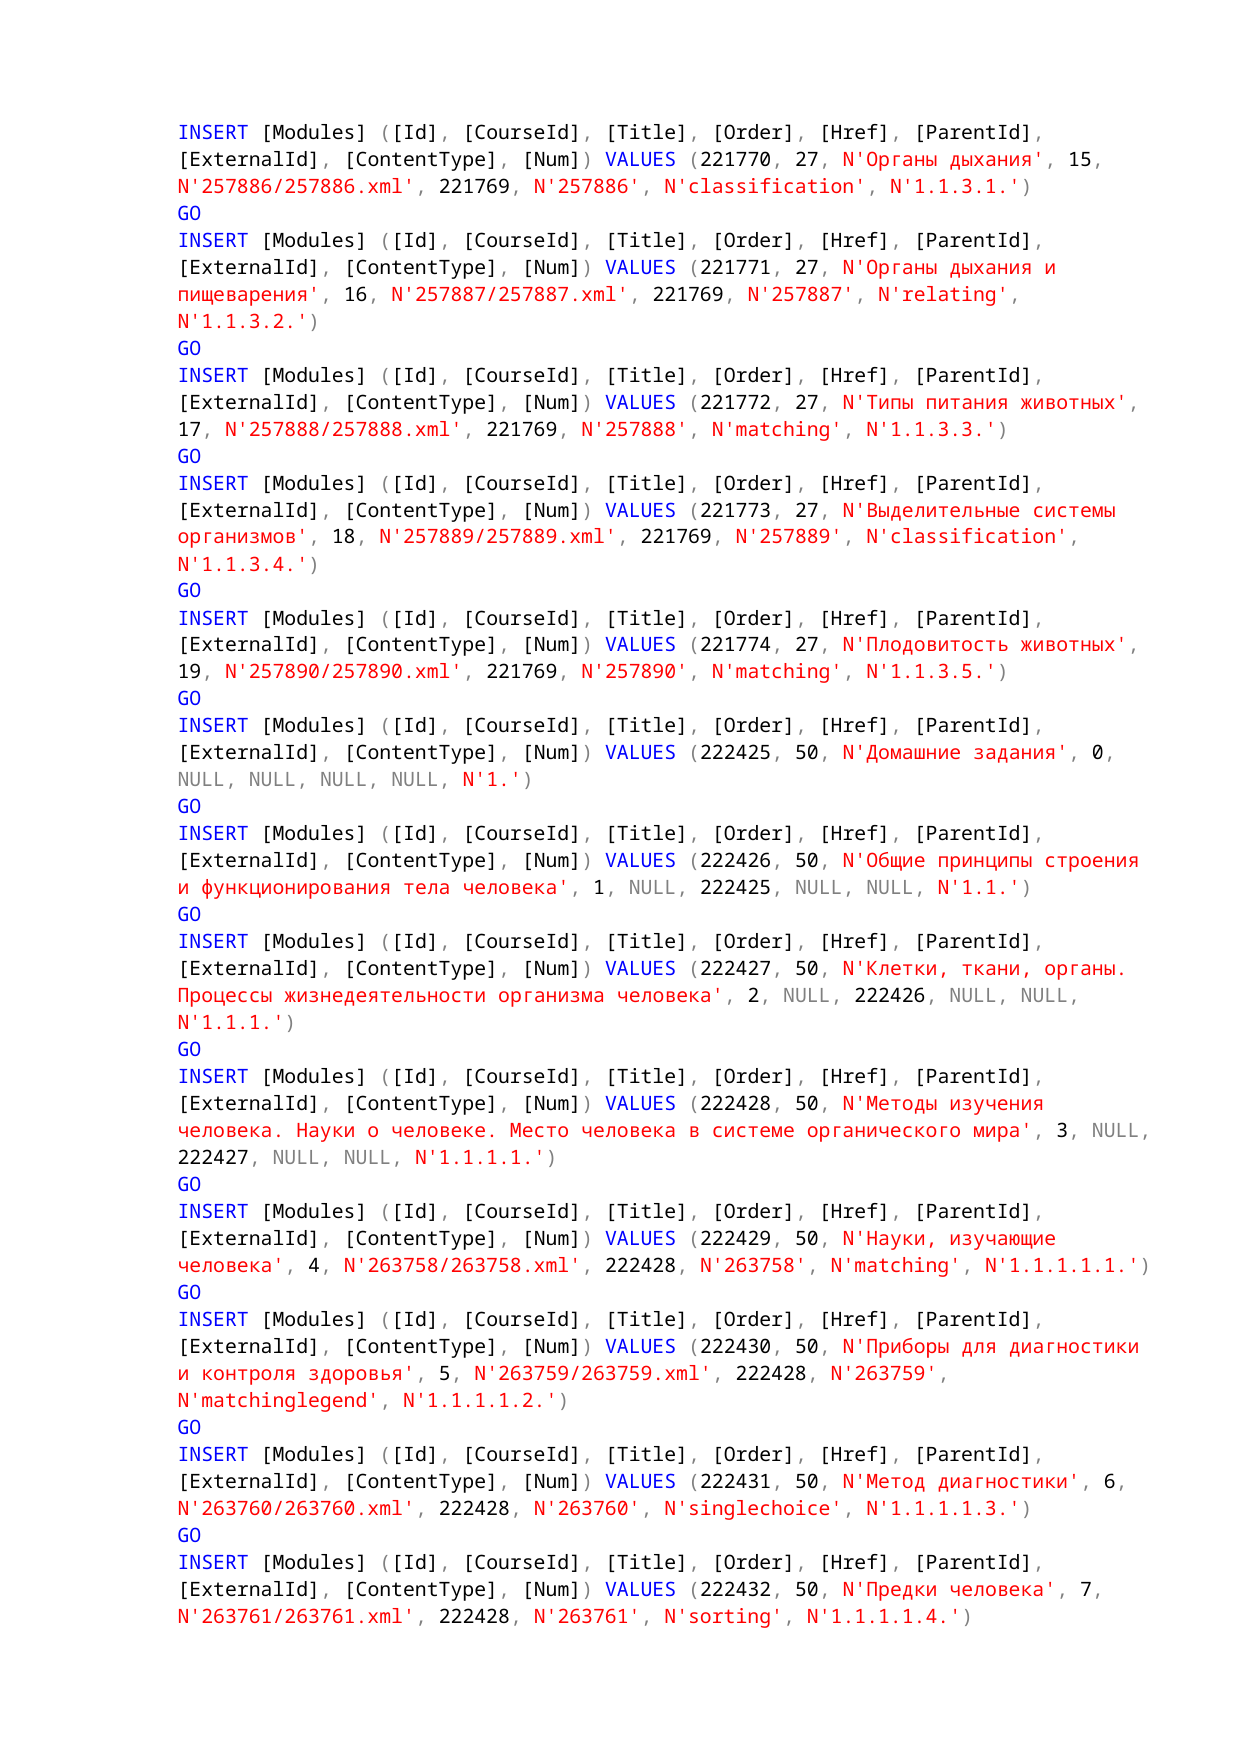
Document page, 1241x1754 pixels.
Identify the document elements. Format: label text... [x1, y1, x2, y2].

text INSERT [Modules] ([Id], [CourseId], [Title], [Order], [Href], [ParentId], [ExternalId], [ContentType], [Num]) VALUES (221774, 27, N'Плодовитость животных', 19, N'257890/257890.xml', 221769, N'257890', N'matching', N'1.1.3.5.') [177, 604, 1152, 685]
text INSERT [Modules] ([Id], [CourseId], [Title], [Order], [Href], [ParentId], [ExternalId], [ContentType], [Num]) VALUES (222429, 50, N'Науки, изучающие человека', 4, N'263758/263758.xml', 222428, N'263758', N'matching', N'1.1.1.1.1.') [177, 1197, 1152, 1278]
text INSERT [Modules] ([Id], [CourseId], [Title], [Order], [Href], [ParentId], [ExternalId], [ContentType], [Num]) VALUES (221772, 27, N'Типы питания животных', 17, N'257888/257888.xml', 221769, N'257888', N'matching', N'1.1.3.3.') [177, 361, 1152, 442]
text GO [177, 1278, 1152, 1305]
text INSERT [Modules] ([Id], [CourseId], [Title], [Order], [Href], [ParentId], [ExternalId], [ContentType], [Num]) VALUES (222432, 50, N'Предки человека', 7, N'263761/263761.xml', 222428, N'263761', N'sorting', N'1.1.1.1.4.') [177, 1548, 1152, 1629]
text GO [177, 1035, 1152, 1062]
text INSERT [Modules] ([Id], [CourseId], [Title], [Order], [Href], [ParentId], [ExternalId], [ContentType], [Num]) VALUES (221770, 27, N'Органы дыхания', 15, N'257886/257886.xml', 221769, N'257886', N'classification', N'1.1.3.1.') [177, 118, 1152, 199]
text GO [177, 577, 1152, 604]
text INSERT [Modules] ([Id], [CourseId], [Title], [Order], [Href], [ParentId], [ExternalId], [ContentType], [Num]) VALUES (222425, 50, N'Домашние задания', 0, NULL, NULL, NULL, NULL, N'1.') [177, 712, 1152, 793]
text INSERT [Modules] ([Id], [CourseId], [Title], [Order], [Href], [ParentId], [ExternalId], [ContentType], [Num]) VALUES (222428, 50, N'Методы изучения человека. Науки о человеке. Место человека в системе органического мира', 3, NULL, 222427, NULL, NULL, N'1.1.1.1.') [177, 1062, 1152, 1170]
text GO [177, 1521, 1152, 1548]
text INSERT [Modules] ([Id], [CourseId], [Title], [Order], [Href], [ParentId], [ExternalId], [ContentType], [Num]) VALUES (222427, 50, N'Клетки, ткани, органы. Процессы жизнедеятельности организма человека', 2, NULL, 222426, NULL, NULL, N'1.1.1.') [177, 927, 1152, 1035]
text GO [177, 901, 1152, 927]
text INSERT [Modules] ([Id], [CourseId], [Title], [Order], [Href], [ParentId], [ExternalId], [ContentType], [Num]) VALUES (221771, 27, N'Органы дыхания и пищеварения', 16, N'257887/257887.xml', 221769, N'257887', N'relating', N'1.1.3.2.') [177, 226, 1152, 334]
text GO [177, 442, 1152, 469]
text GO [177, 685, 1152, 712]
text INSERT [Modules] ([Id], [CourseId], [Title], [Order], [Href], [ParentId], [ExternalId], [ContentType], [Num]) VALUES (222426, 50, N'Общие принципы строения и функционирования тела человека', 1, NULL, 222425, NULL, NULL, N'1.1.') [177, 819, 1152, 901]
text GO [177, 793, 1152, 819]
text INSERT [Modules] ([Id], [CourseId], [Title], [Order], [Href], [ParentId], [ExternalId], [ContentType], [Num]) VALUES (222431, 50, N'Метод диагностики', 6, N'263760/263760.xml', 222428, N'263760', N'singlechoice', N'1.1.1.1.3.') [177, 1440, 1152, 1521]
text GO [177, 199, 1152, 226]
text GO [177, 1170, 1152, 1197]
text GO [177, 334, 1152, 361]
text GO [177, 1413, 1152, 1440]
text INSERT [Modules] ([Id], [CourseId], [Title], [Order], [Href], [ParentId], [ExternalId], [ContentType], [Num]) VALUES (222430, 50, N'Приборы для диагностики и контроля здоровья', 5, N'263759/263759.xml', 222428, N'263759', N'matchinglegend', N'1.1.1.1.2.') [177, 1305, 1152, 1413]
text INSERT [Modules] ([Id], [CourseId], [Title], [Order], [Href], [ParentId], [ExternalId], [ContentType], [Num]) VALUES (221773, 27, N'Выделительные системы организмов', 18, N'257889/257889.xml', 221769, N'257889', N'classification', N'1.1.3.4.') [177, 469, 1152, 577]
